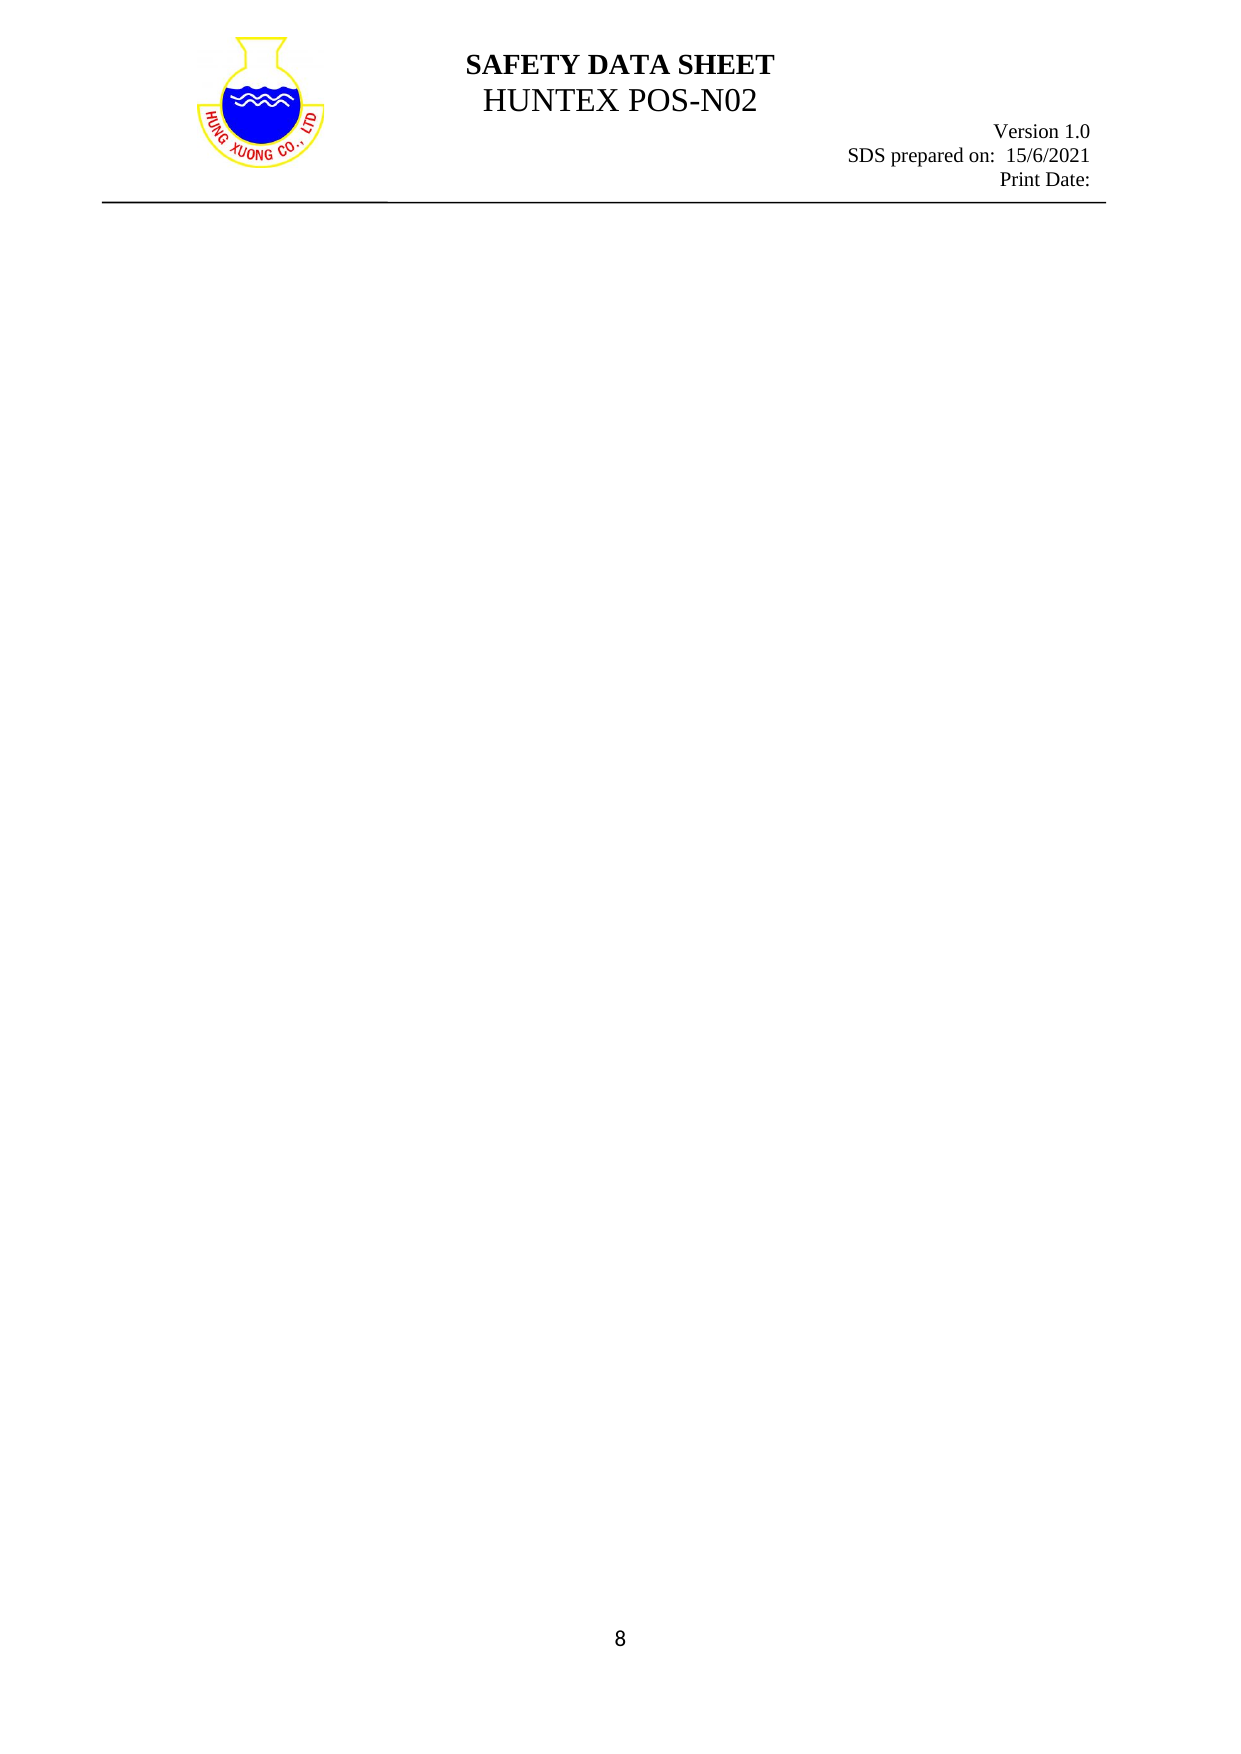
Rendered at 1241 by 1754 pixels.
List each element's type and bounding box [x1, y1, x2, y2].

picture [197, 37, 325, 168]
